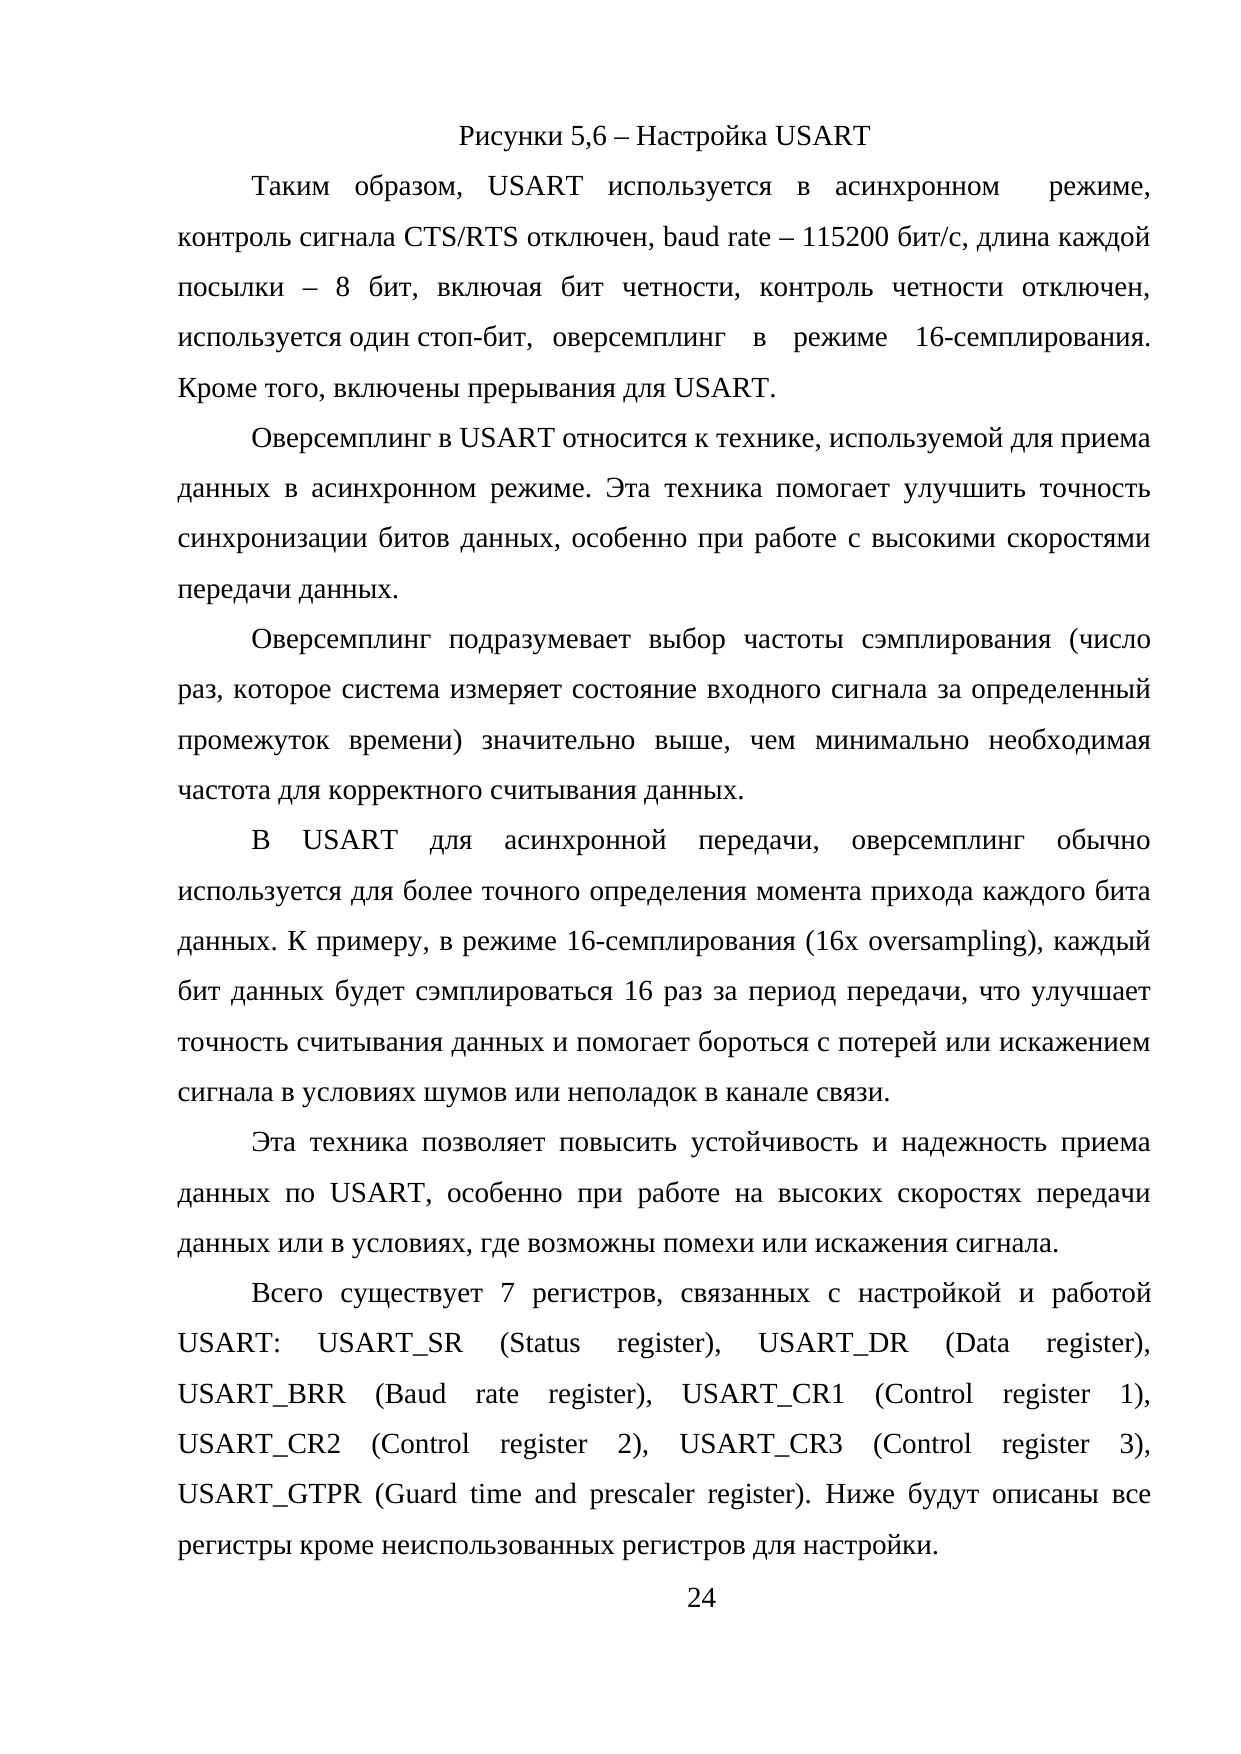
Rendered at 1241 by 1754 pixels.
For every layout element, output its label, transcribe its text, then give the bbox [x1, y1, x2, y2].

text Рисунки 5,6 – Настройка USART [177, 118, 1152, 152]
text Оверсемплинг в USART относится к технике, используемой для приема данных в асинхронном режиме. Эта техника помогает улучшить точность синхронизации битов данных, особенно при работе с высокими скоростями передачи данных. [177, 420, 1152, 604]
text Оверсемплинг подразумевает выбор частоты сэмплирования (число раз, которое система измеряет состояние входного сигнала за определенный промежуток времени) значительно выше, чем минимально необходимая частота для корректного считывания данных. [177, 621, 1152, 806]
text Эта техника позволяет повысить устойчивость и надежность приема данных по USART, особенно при работе на высоких скоростях передачи данных или в условиях, где возможны помехи или искажения сигнала. [177, 1124, 1152, 1258]
text Таким образом, USART используется в асинхронном режиме, контроль сигнала CTS/RTS отключен, baud rate – 115200 бит/с, длина каждой посылки – 8 бит, включая бит четности, контроль четности отключен, используется один стоп-бит, оверсемплинг в режиме 16-семплирования. Кроме того, включены прерывания для USART. [177, 168, 1152, 403]
text Всего существует 7 регистров, связанных с настройкой и работой USART: USART_SR (Status register), USART_DR (Data register), USART_BRR (Baud rate register), USART_CR1 (Control register 1), USART_CR2 (Control register 2), USART_CR3 (Control register 3), USART_GTPR (Guard time and prescaler register). Ниже будут описаны все регистры кроме неиспользованных регистров для настройки. [177, 1275, 1152, 1560]
text В USART для асинхронной передачи, оверсемплинг обычно используется для более точного определения момента прихода каждого бита данных. К примеру, в режиме 16-семплирования (16x oversampling), каждый бит данных будет сэмплироваться 16 раз за период передачи, что улучшает точность считывания данных и помогает бороться с потерей или искажением сигнала в условиях шумов или неполадок в канале связи. [177, 822, 1152, 1108]
